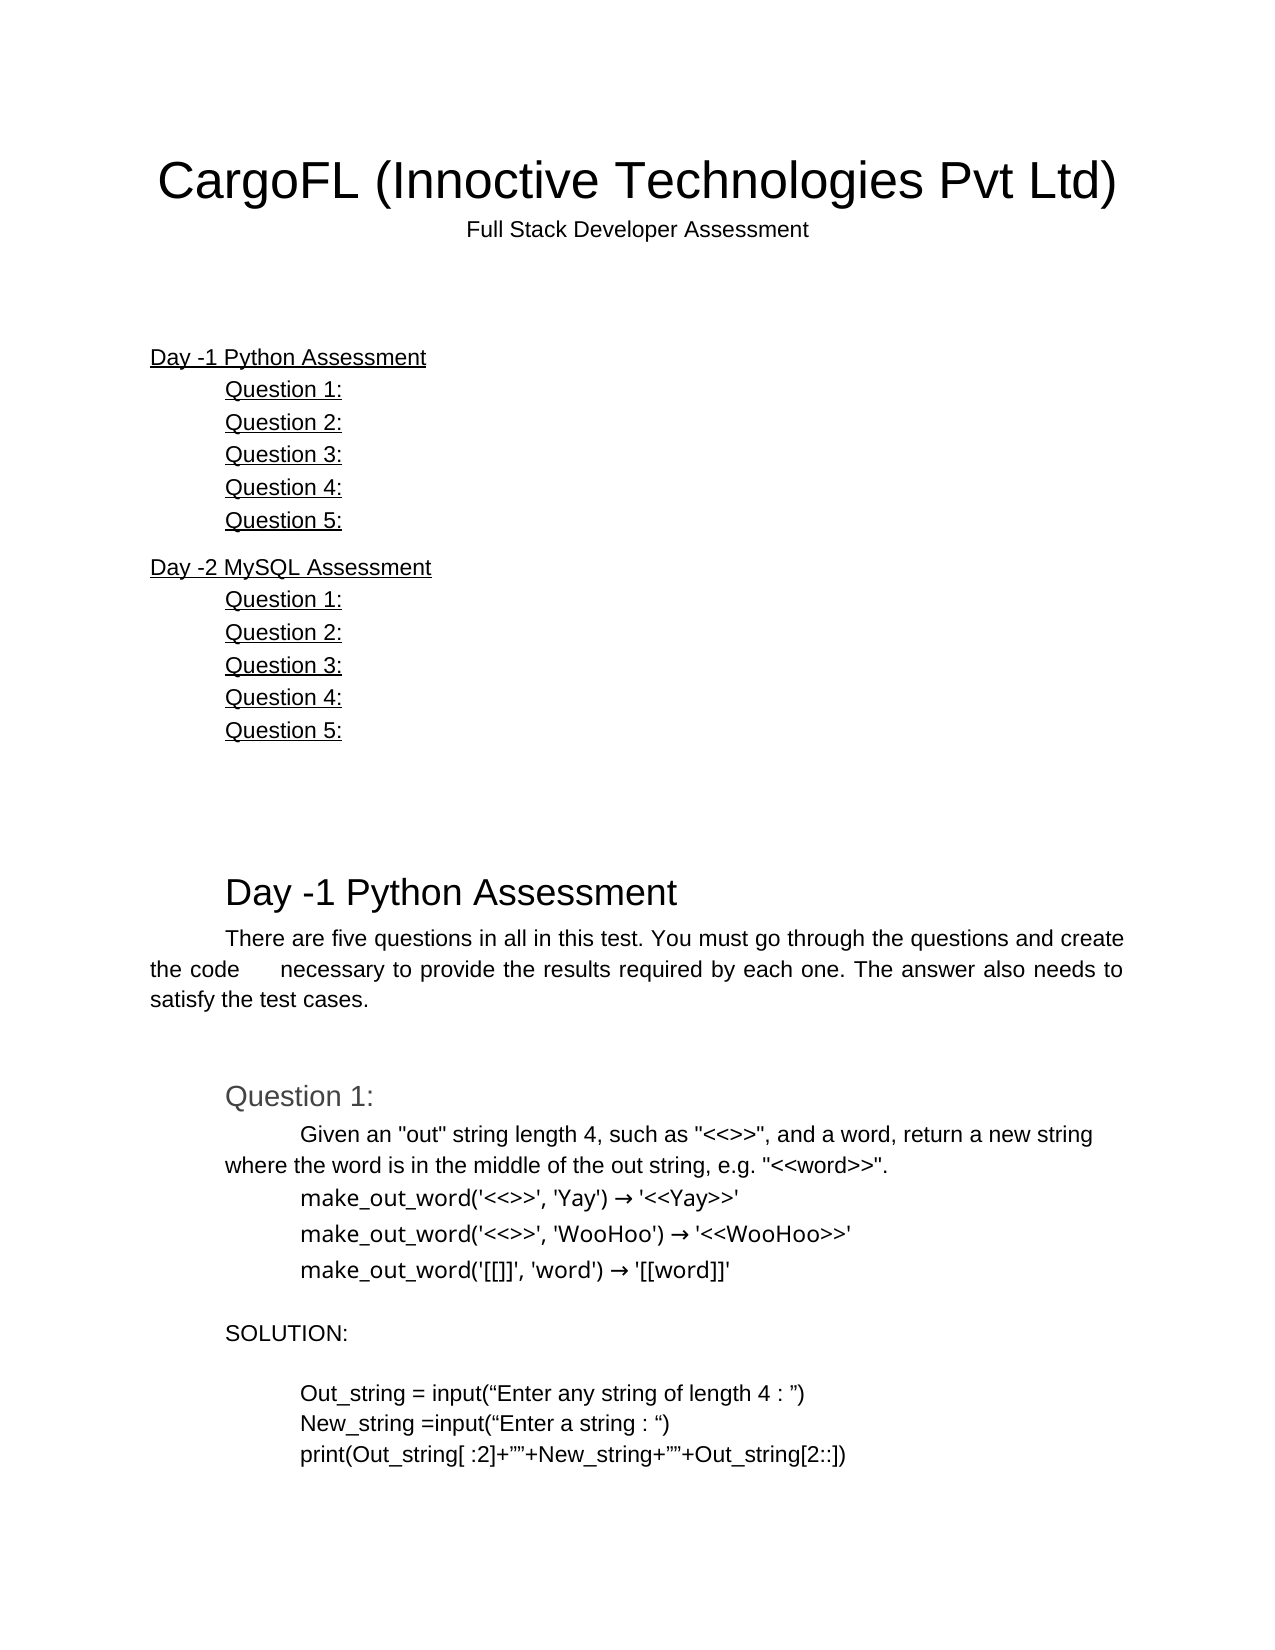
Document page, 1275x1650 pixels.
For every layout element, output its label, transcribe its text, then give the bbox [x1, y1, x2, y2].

text print(Out_string[ :2]+””+New_string+””+Out_string[2::]) [300, 1441, 1125, 1467]
text There are five questions in all in this test. You must go through the questions and create the code necessary to provide the results required by each one. The answer also needs to satisfy the test cases. [150, 925, 1125, 1012]
subtitle Question 1: [225, 1079, 1125, 1113]
title CargoFL (Innoctive Technologies Pvt Ltd) [150, 150, 1125, 210]
text make_out_word('[[]]', 'word') → '[[word]]' [300, 1254, 1125, 1285]
text SOLUTION: [150, 1320, 1125, 1346]
subtitle Day -1 Python Assessment [225, 870, 1125, 913]
text Out_string = input(“Enter any string of length 4 : ”) [300, 1380, 1125, 1407]
subtitle Full Stack Developer Assessment [150, 216, 1125, 242]
text Given an "out" string length 4, such as "<<>>", and a word, return a new string where the word is in the middle of the out string, e.g. "<<word>>". [225, 1121, 1125, 1178]
text New_string =input(“Enter a string : “) [300, 1410, 1125, 1437]
text make_out_word('<<>>', 'WooHoo') → '<<WooHoo>>' [300, 1218, 1125, 1249]
text make_out_word('<<>>', 'Yay') → '<<Yay>>' [225, 1182, 1125, 1213]
